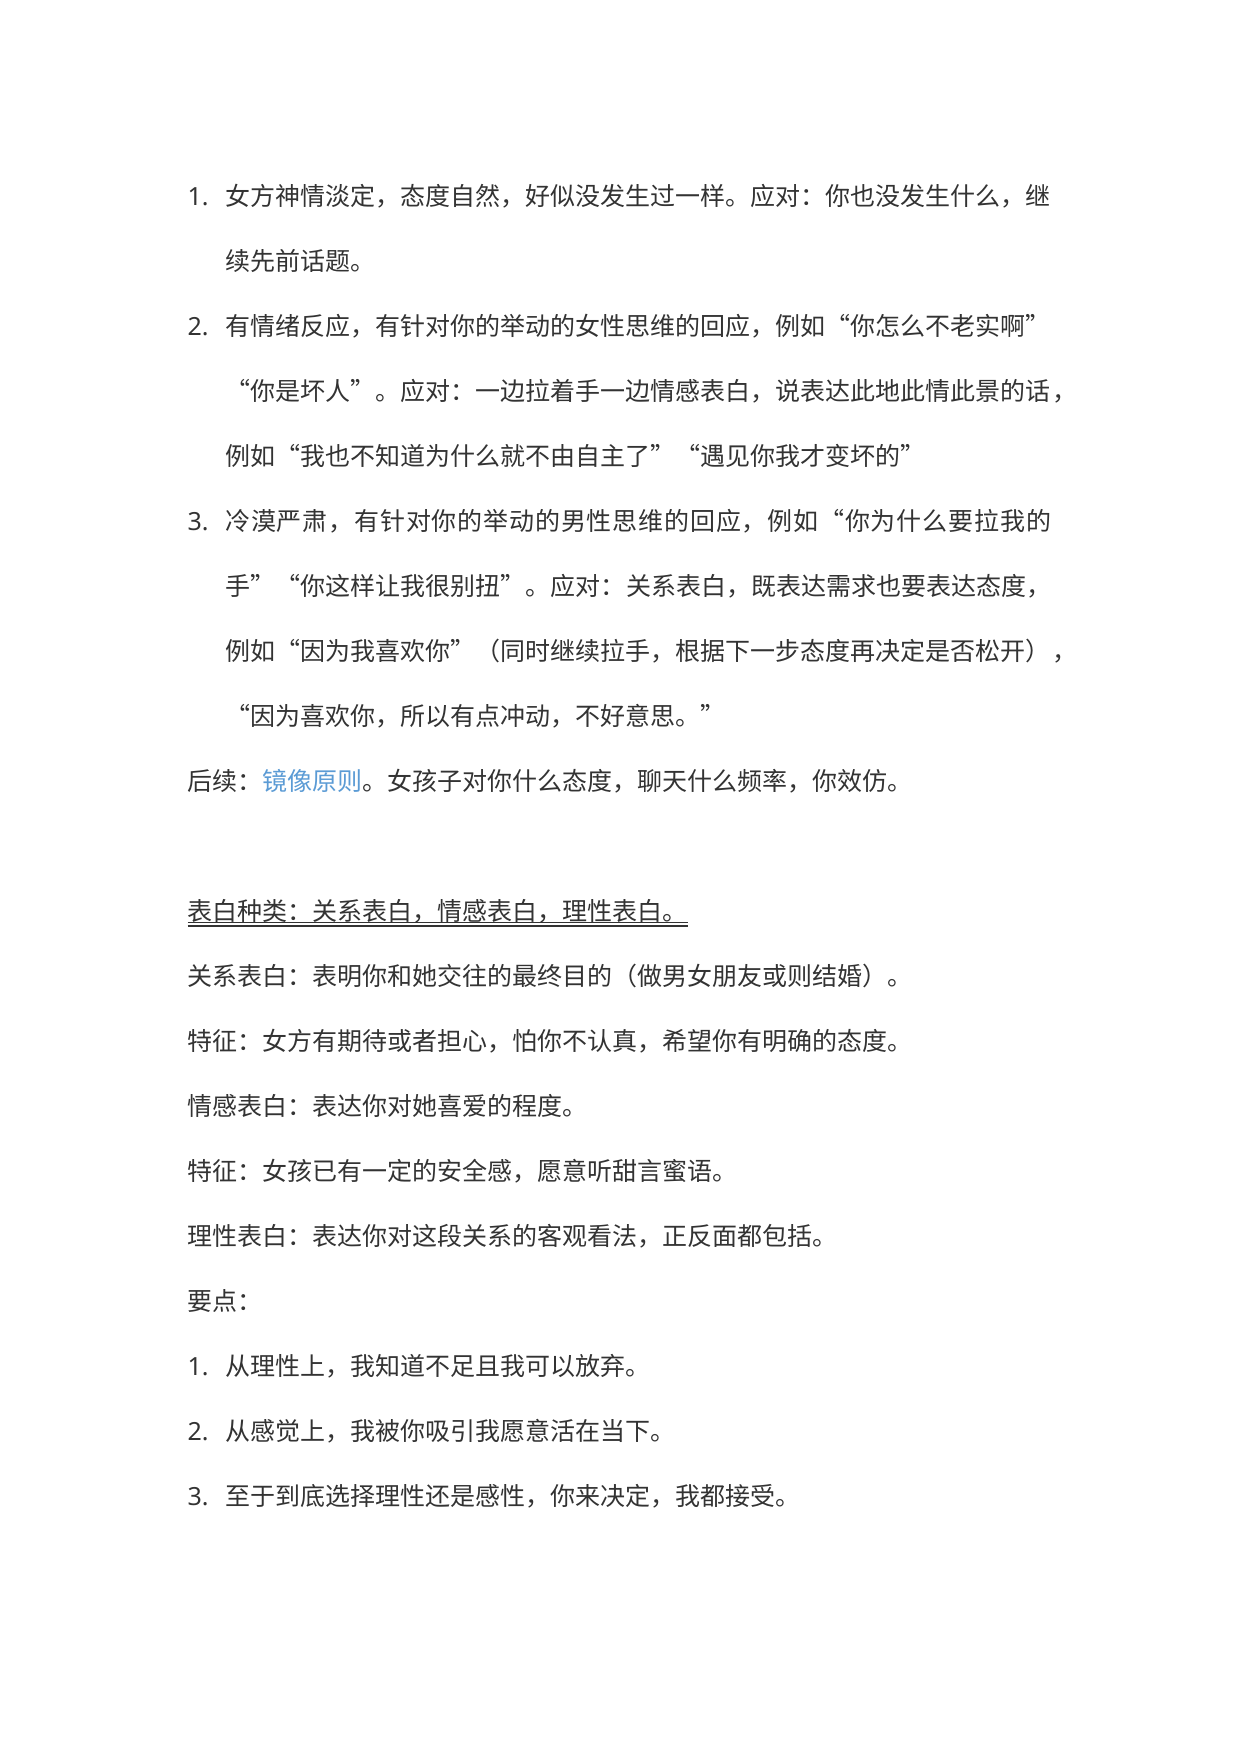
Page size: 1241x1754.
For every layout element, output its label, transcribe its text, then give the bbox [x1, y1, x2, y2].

text 表白种类：关系表白，情感表白，理性表白。 [187, 877, 1053, 942]
text 特征：女孩已有一定的安全感，愿意听甜言蜜语。 [187, 1137, 1053, 1202]
list 至于到底选择理性还是感性，你来决定，我都接受。 [187, 1462, 1053, 1527]
text 理性表白：表达你对这段关系的客观看法，正反面都包括。 [187, 1202, 1053, 1267]
text 后续：镜像原则。女孩子对你什么态度，聊天什么频率，你效仿。 [187, 747, 1053, 812]
text 要点： [187, 1267, 1053, 1332]
text 关系表白：表明你和她交往的最终目的（做男女朋友或则结婚）。 [187, 942, 1053, 1007]
text 特征：女方有期待或者担心，怕你不认真，希望你有明确的态度。 [187, 1007, 1053, 1072]
list 从感觉上，我被你吸引我愿意活在当下。 [187, 1397, 1053, 1462]
list 有情绪反应，有针对你的举动的女性思维的回应，例如“你怎么不老实啊”“你是坏人”。应对：一边拉着手一边情感表白，说表达此地此情此景的话，例如“我也不知道为什么就不由自主了”“遇见你我才变坏的” [187, 292, 1053, 487]
text 情感表白：表达你对她喜爱的程度。 [187, 1072, 1053, 1137]
list 冷漠严肃，有针对你的举动的男性思维的回应，例如“你为什么要拉我的手”“你这样让我很别扭”。应对：关系表白，既表达需求也要表达态度，例如“因为我喜欢你”（同时继续拉手，根据下一步态度再决定是否松开），“因为喜欢你，所以有点冲动，不好意思。” [187, 487, 1053, 747]
list 从理性上，我知道不足且我可以放弃。 [187, 1332, 1053, 1397]
list 女方神情淡定，态度自然，好似没发生过一样。应对：你也没发生什么，继续先前话题。 [187, 162, 1053, 292]
